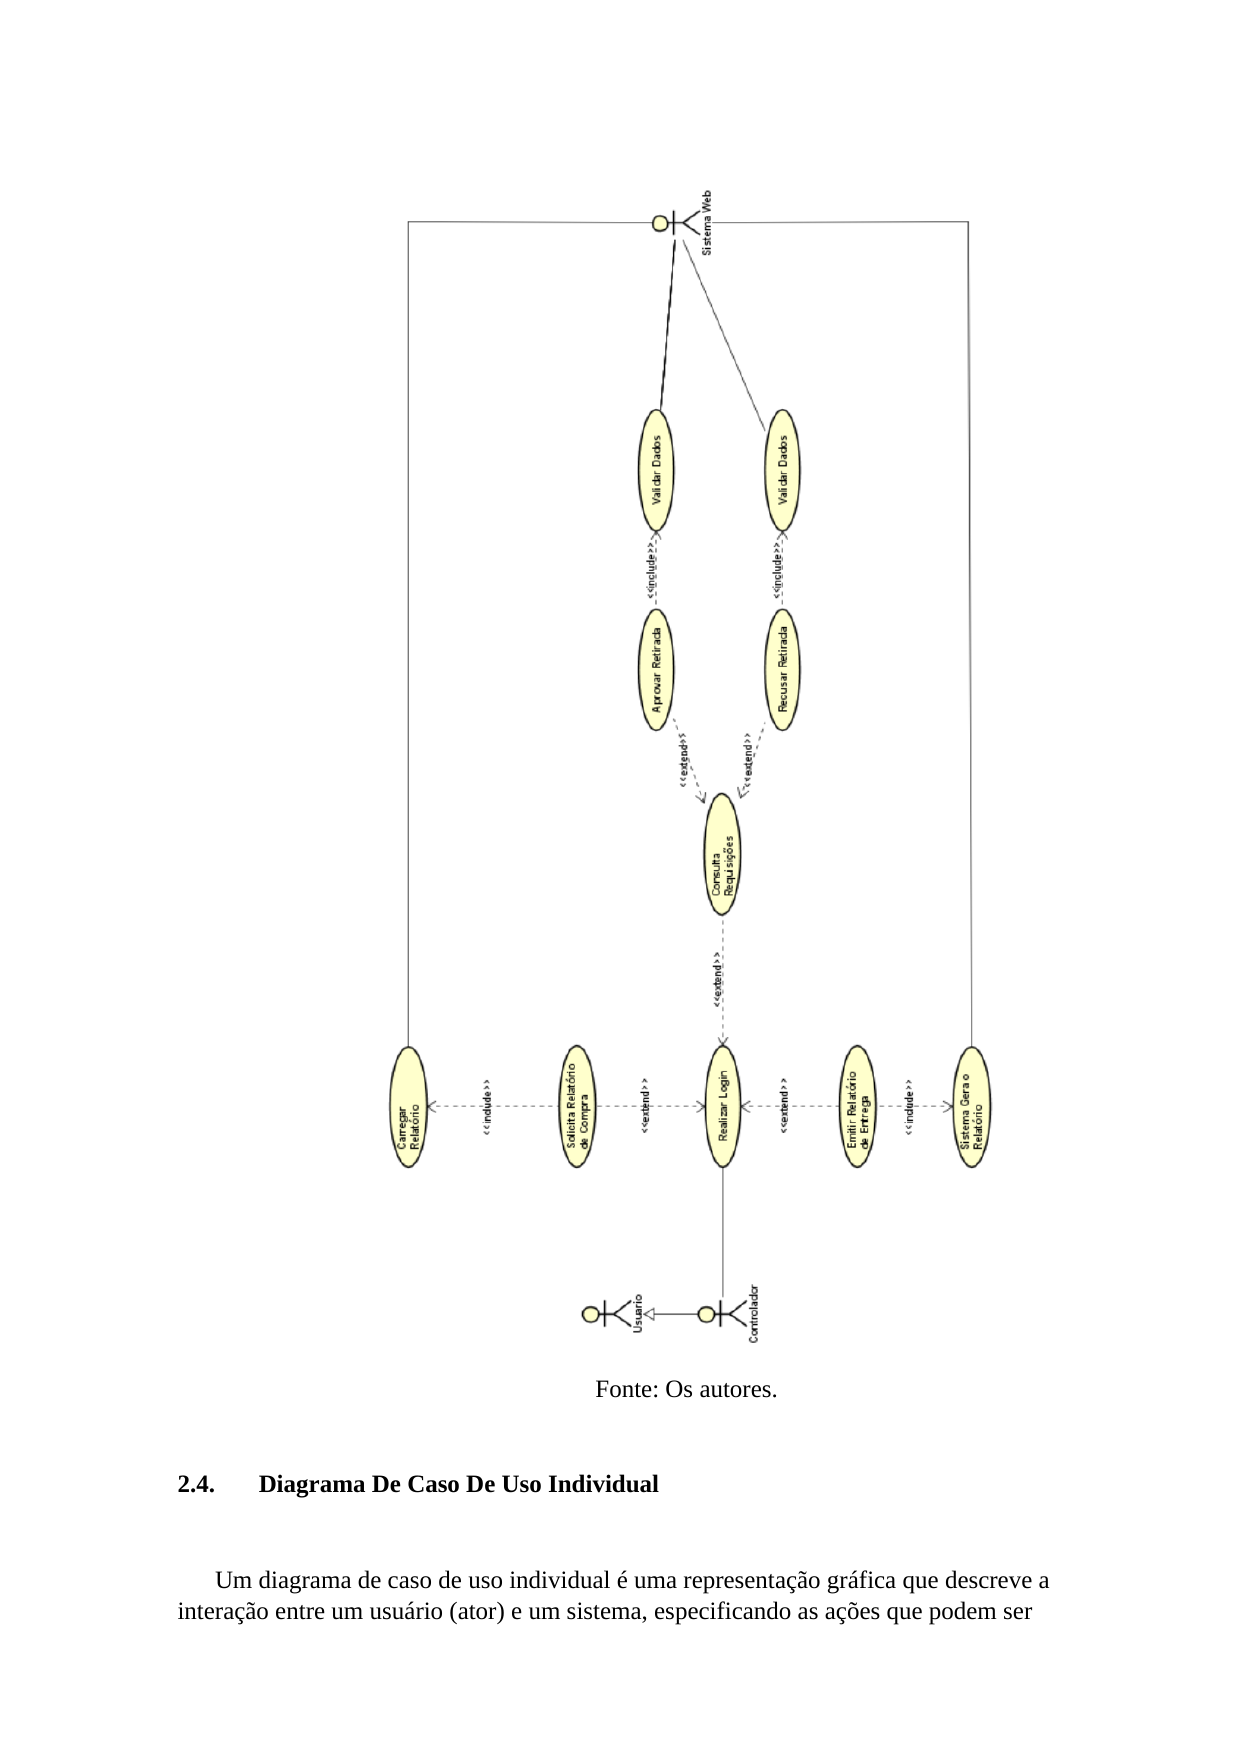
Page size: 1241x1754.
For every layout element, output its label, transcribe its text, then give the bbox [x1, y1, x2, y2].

text Fonte: Os autores. [215, 1374, 1122, 1403]
list Diagrama De Caso De Uso Individual [177, 1469, 1122, 1498]
picture [380, 179, 994, 1355]
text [177, 1565, 1122, 1625]
